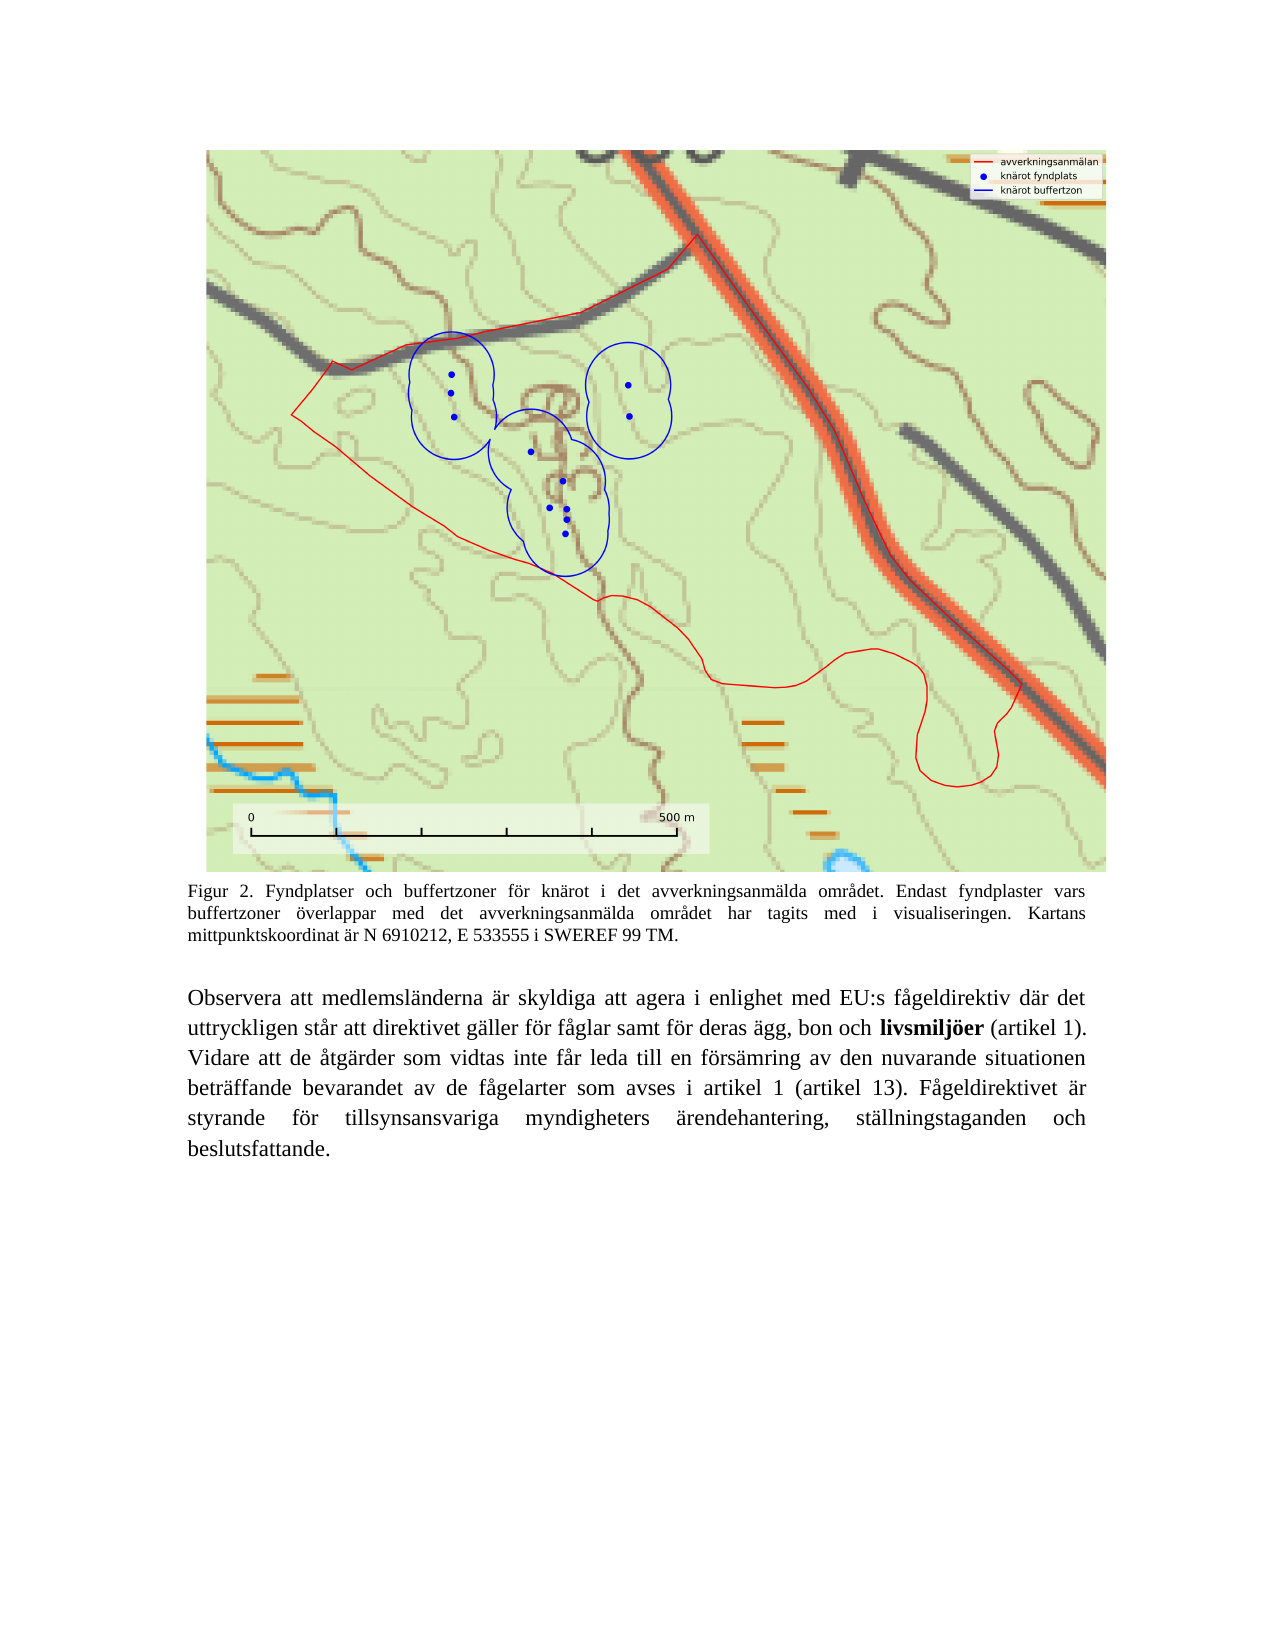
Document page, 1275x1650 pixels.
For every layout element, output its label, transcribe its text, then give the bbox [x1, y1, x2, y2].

text Figur 2. Fyndplatser och buffertzoner för knärot i det avverkningsanmälda området. Endast fyndplaster vars buffertzoner överlappar med det avverkningsanmälda området har tagits med i visualiseringen. Kartans mittpunktskoordinat är N 6910212, E 533555 i SWEREF 99 TM. [187, 880, 1087, 945]
picture [206, 150, 1107, 872]
text Observera att medlemsländerna är skyldiga att agera i enlighet med EU:s fågeldirektiv där det uttryckligen står att direktivet gäller för fåglar samt för deras ägg, bon och livsmiljöer (artikel 1). Vidare att de åtgärder som vidtas inte får leda till en försämring av den nuvarande situationen beträffande bevarandet av de fågelarter som avses i artikel 1 (artikel 13). Fågeldirektivet är styrande för tillsynsansvariga myndigheters ärendehantering, ställningstaganden och beslutsfattande. [187, 953, 1087, 1161]
